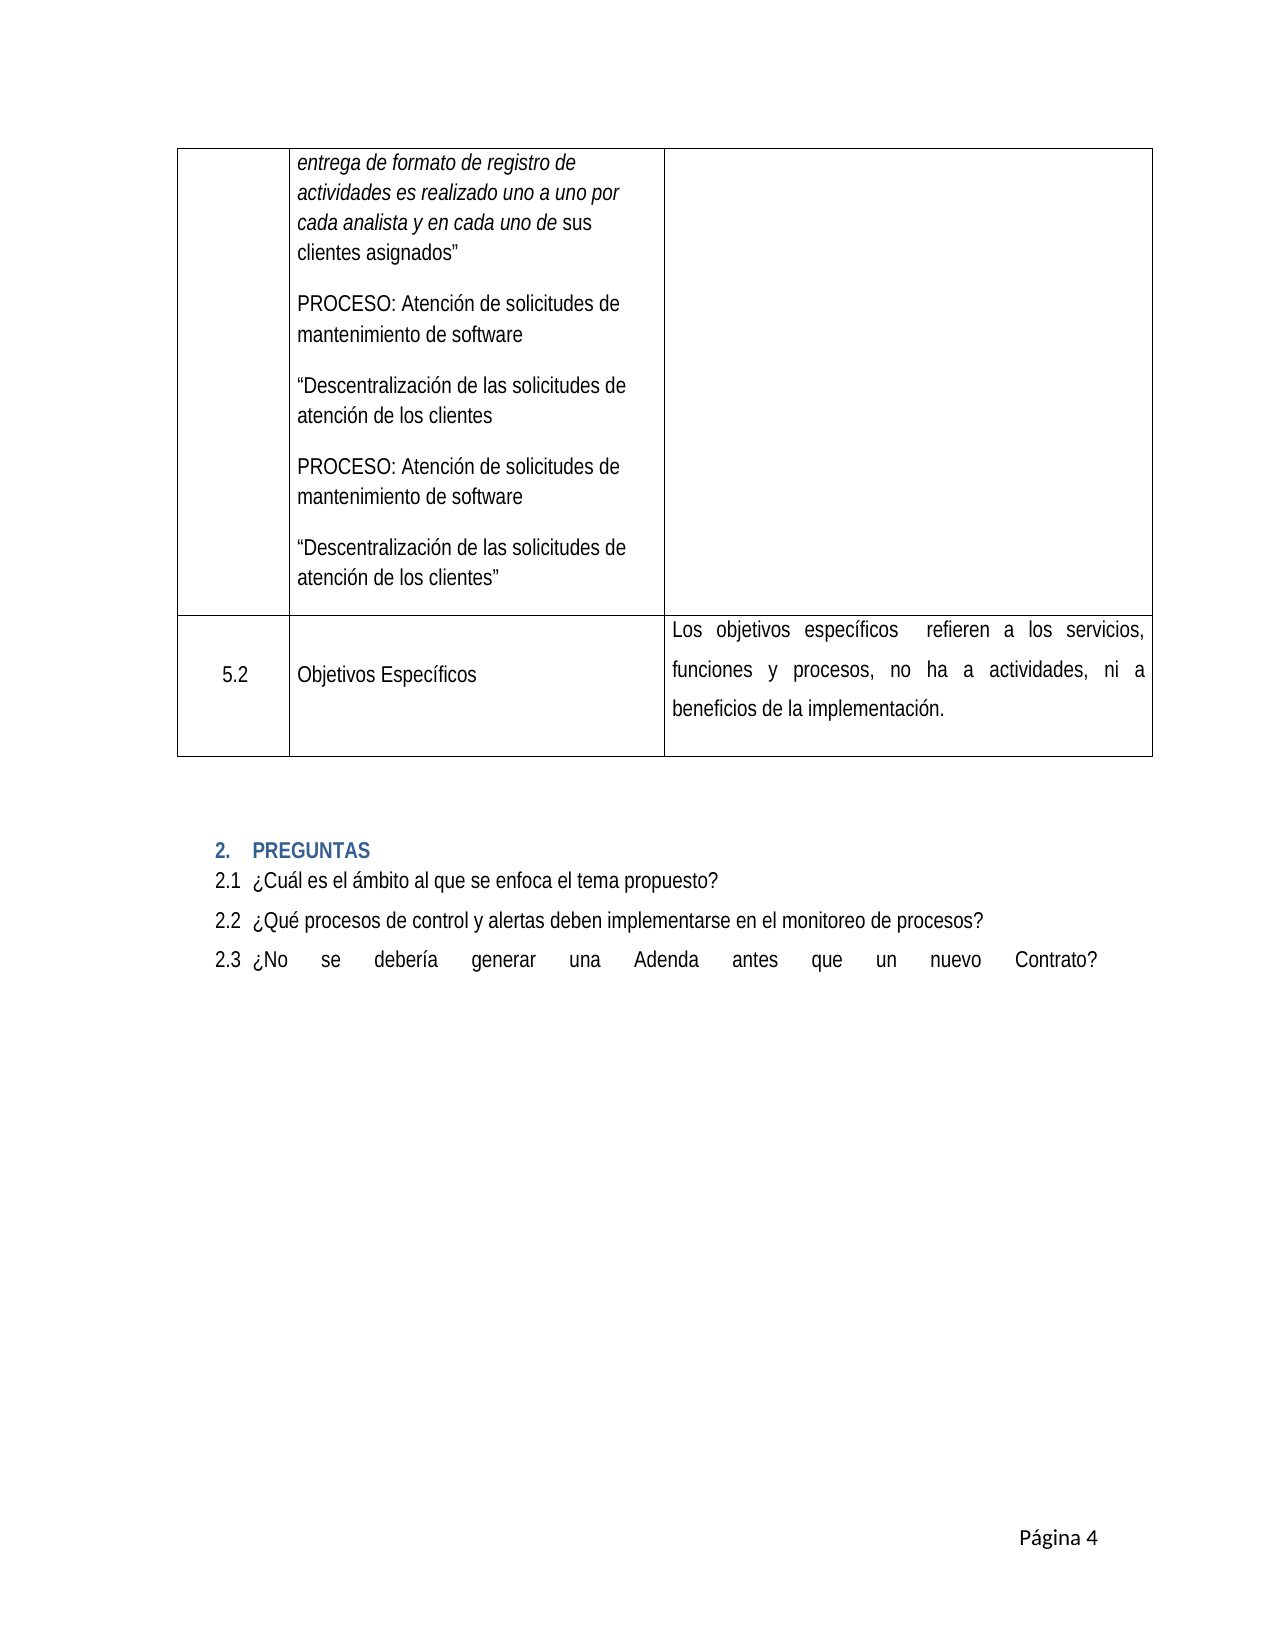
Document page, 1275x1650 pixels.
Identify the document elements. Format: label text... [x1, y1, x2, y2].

table_cell Los objetivos específicos refieren a los servicios, funciones y procesos, no ha a actividades, ni a beneficios de la implementación. [665, 616, 1152, 756]
subtitle ¿No se debería generar una Adenda antes que un nuevo Contrato? [215, 946, 1098, 1048]
table_cell Objetivos Específicos [290, 616, 664, 756]
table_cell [290, 149, 664, 615]
subtitle PREGUNTAS [215, 837, 1098, 863]
table_cell 5.2 [178, 616, 289, 756]
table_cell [665, 149, 1152, 615]
subtitle ¿Cuál es el ámbito al que se enfoca el tema propuesto? [215, 867, 1098, 893]
table_cell 4 [178, 149, 289, 615]
subtitle ¿Qué procesos de control y alertas deben implementarse en el monitoreo de procesos? [215, 907, 1098, 933]
